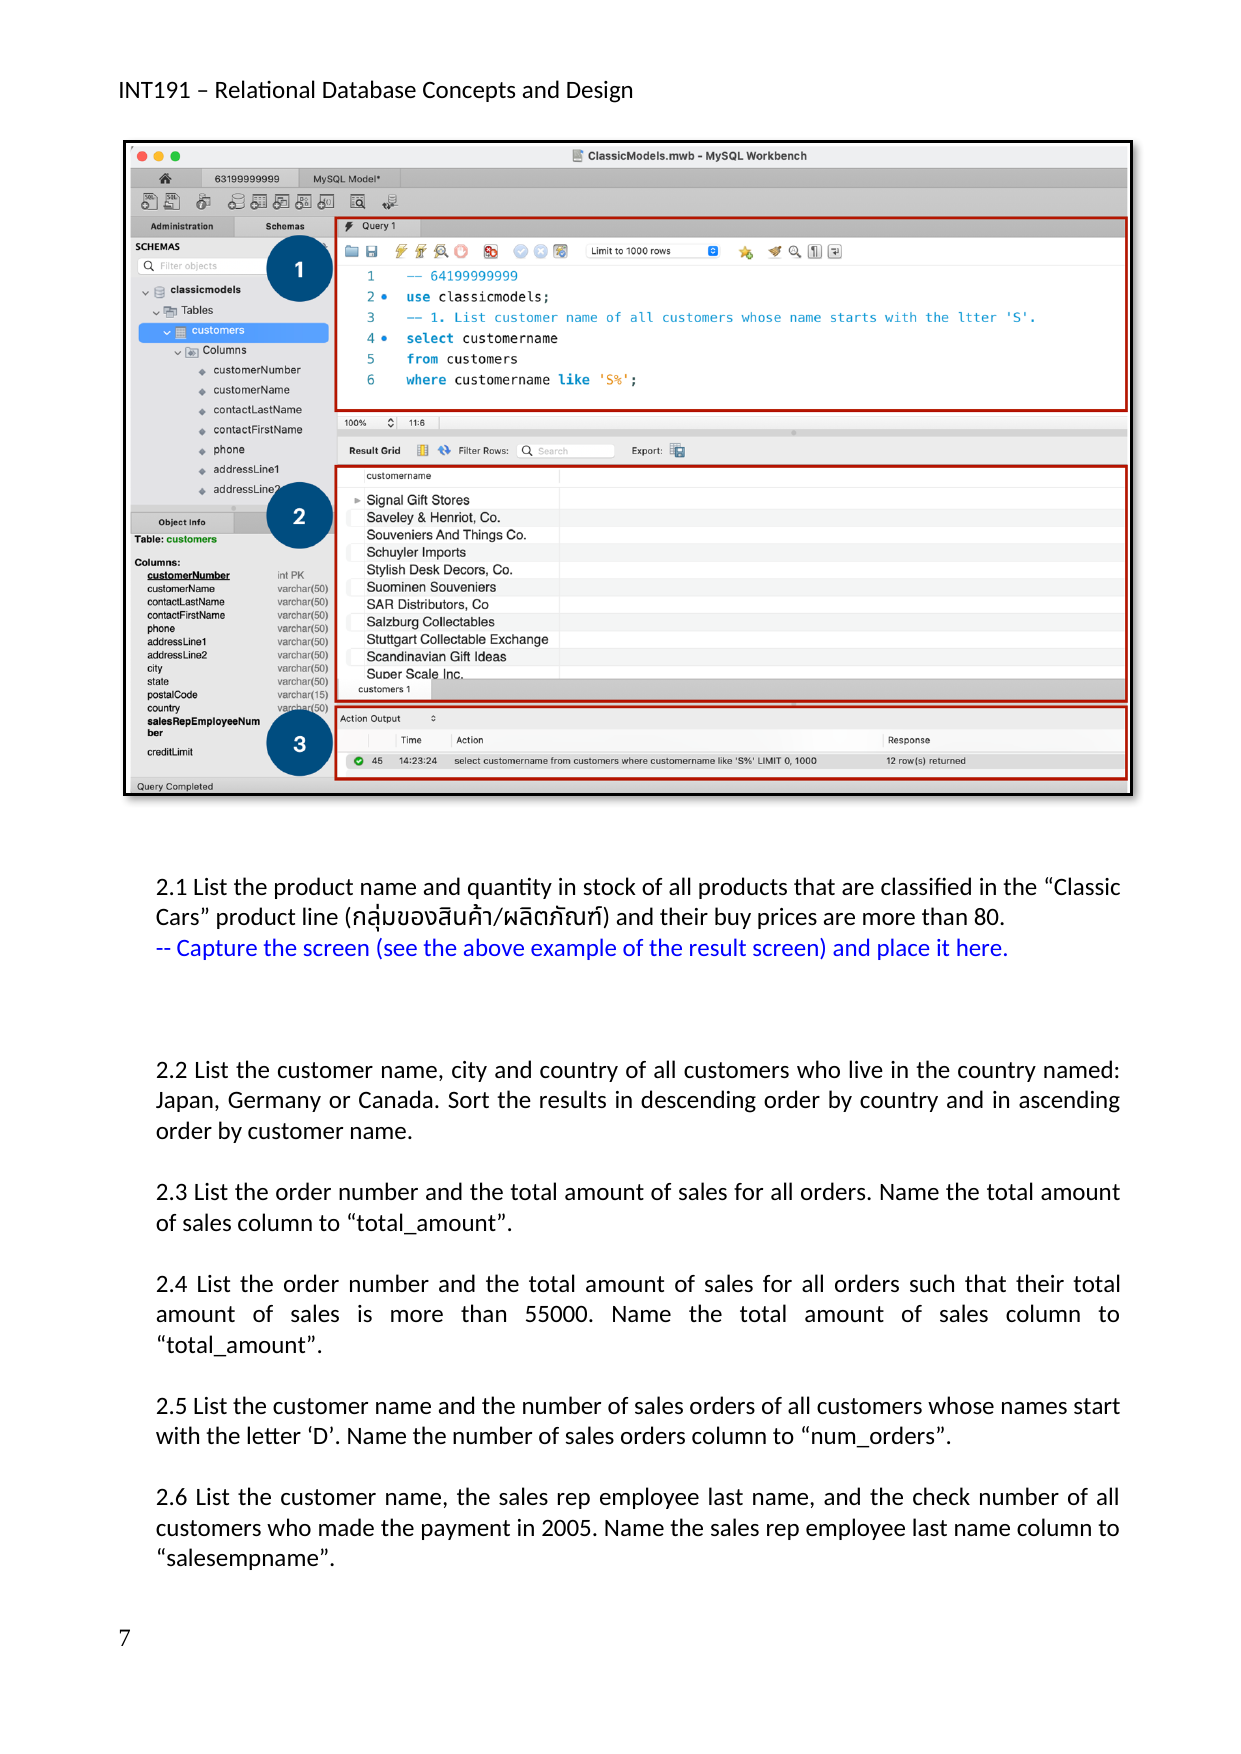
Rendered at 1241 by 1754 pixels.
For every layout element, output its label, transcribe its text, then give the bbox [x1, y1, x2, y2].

text 2.1 List the product name and quantity in stock of all products that are classified in the “Classic Cars” product line (กลุ่มของสินค้า/ผลิตภัณฑ์) and their buy prices are more than 80. [156, 871, 1122, 932]
text 2.5 List the customer name and the number of sales orders of all customers whose names start with the letter ‘D’. Name the number of sales orders column to “num_orders”. [156, 1390, 1122, 1451]
text 2.6 List the customer name, the sales rep employee last name, and the check number of all customers who made the payment in 2005. Name the sales rep employee last name column to “salesempname”. [156, 1481, 1122, 1573]
text -- Capture the screen (see the above example of the result screen) and place it here. [156, 932, 1122, 963]
text 2.4 List the order number and the total amount of sales for all orders such that their total amount of sales is more than 55000. Name the total amount of sales column to “total_amount”. [156, 1268, 1122, 1359]
text 2.2 List the customer name, city and country of all customers who live in the country named: Japan, Germany or Canada. Sort the results in descending order by country and in ascending order by customer name. [156, 1054, 1122, 1146]
text 2.3 List the order number and the total amount of sales for all orders. Name the total amount of sales column to “total_amount”. [156, 1176, 1122, 1237]
picture [126, 143, 1130, 793]
